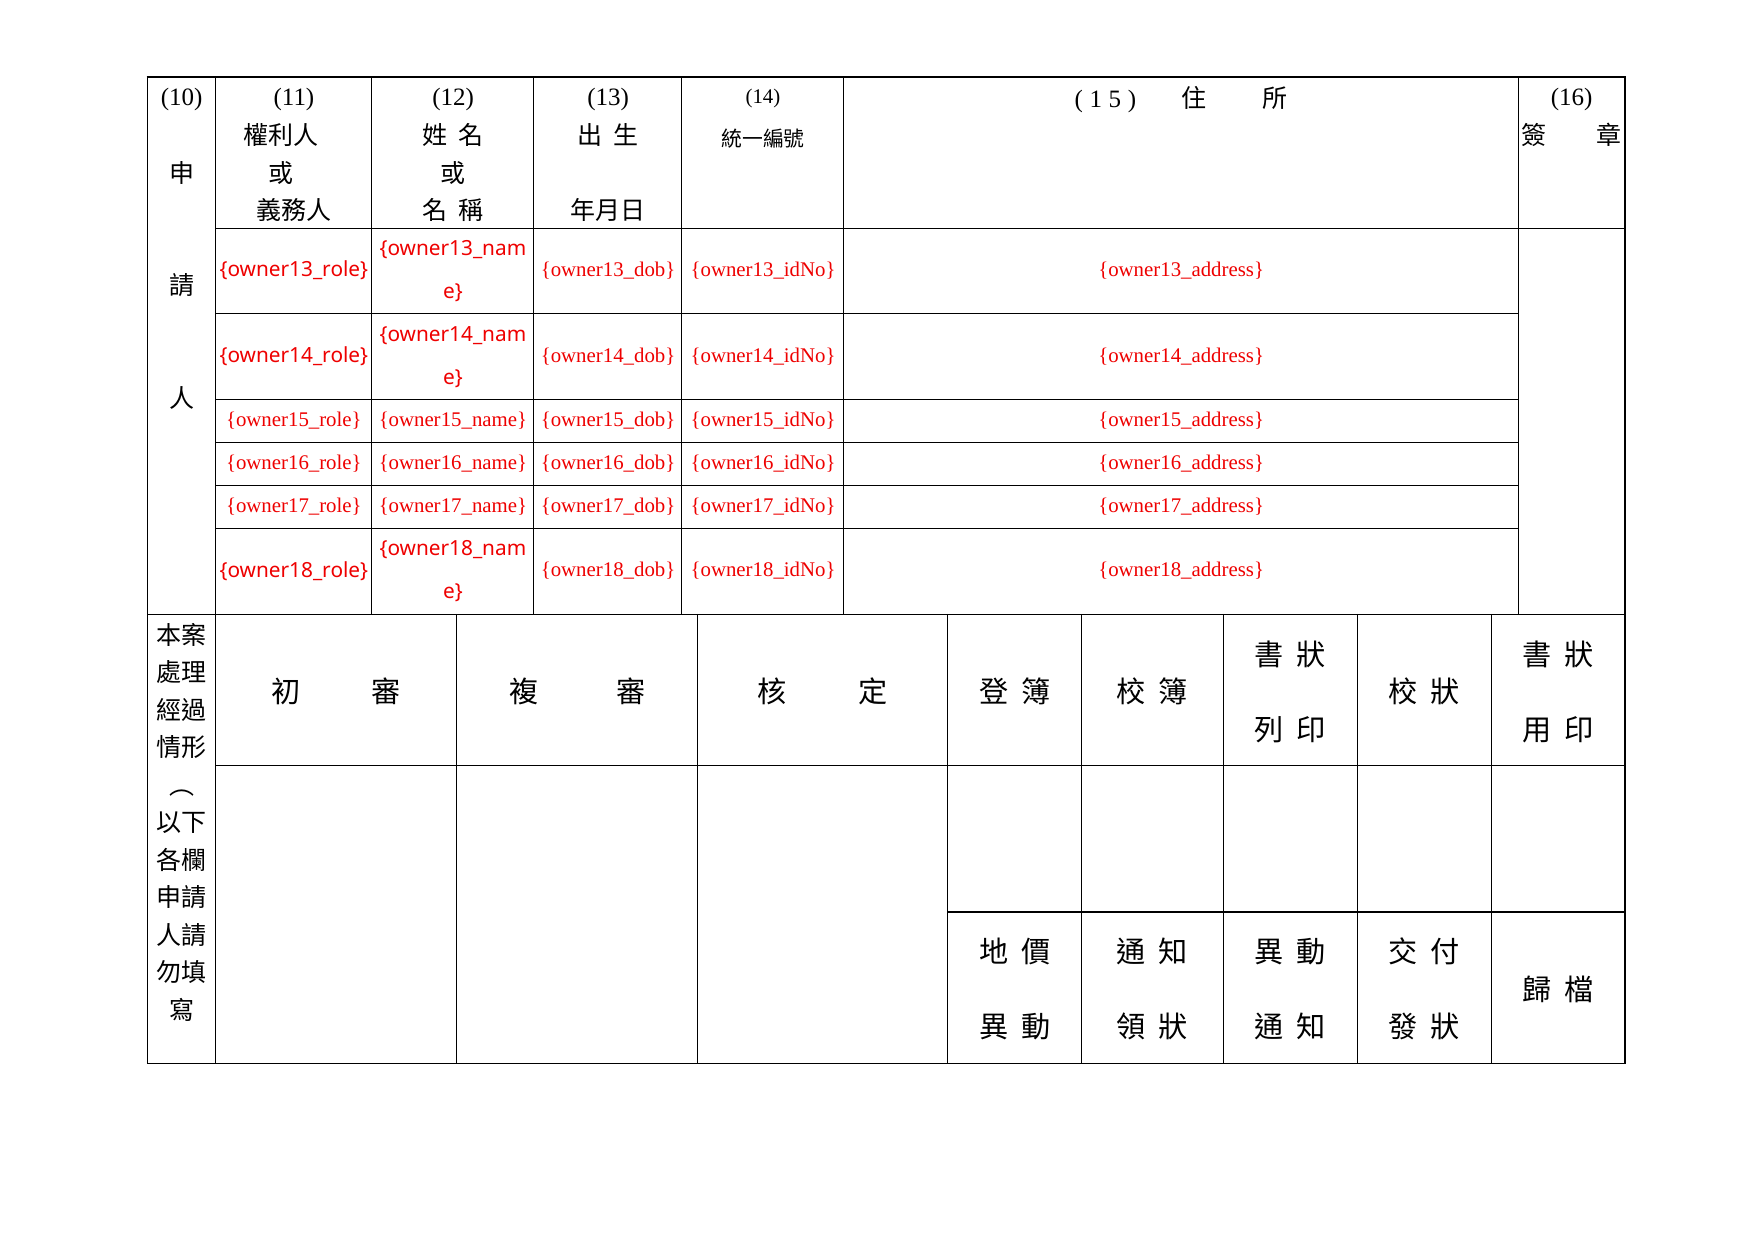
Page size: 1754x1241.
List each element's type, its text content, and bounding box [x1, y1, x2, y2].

table_cell {owner17_role} [216, 486, 371, 528]
table_cell {owner17_name} [372, 486, 533, 528]
table_cell 校 簿 [1082, 615, 1223, 765]
table_cell {owner16_role} [216, 443, 371, 485]
table_cell {owner18_idNo} [682, 529, 843, 614]
table_cell {owner16_idNo} [682, 443, 843, 485]
table_cell [216, 766, 456, 1062]
table_cell {owner13_name} [372, 229, 533, 313]
table_cell {owner13_role} [216, 229, 371, 313]
table_cell 書 狀 用 印 [1492, 615, 1624, 765]
table_cell {owner15_address} [844, 400, 1518, 442]
table_header (13) 出 生 年月日 [534, 78, 681, 227]
table_cell 複 審 [457, 615, 697, 765]
table_cell {owner18_dob} [534, 529, 681, 614]
table_cell {owner13_dob} [534, 229, 681, 313]
table_header (15) 住 所 [844, 78, 1518, 227]
table_cell [1519, 229, 1624, 614]
table_cell [948, 766, 1081, 911]
table_cell {owner15_name} [372, 400, 533, 442]
table_cell 本案處理經過情形︵ 以下各欄 申請人請勿填寫 ︶ [148, 615, 215, 1062]
table_header (10) 申 請 人 [148, 78, 215, 614]
table_cell 通 知 領 狀 [1082, 913, 1223, 1062]
table_header (11) 權利人 或 義務人 [216, 78, 371, 227]
table_cell {owner17_address} [844, 486, 1518, 528]
table_cell {owner14_role} [216, 314, 371, 399]
table_cell {owner14_address} [844, 314, 1518, 399]
table_cell [1082, 766, 1223, 911]
table_cell {owner13_address} [844, 229, 1518, 313]
table_cell {owner15_idNo} [682, 400, 843, 442]
table_cell 登 簿 [948, 615, 1081, 765]
table_header (14) 統一編號 [682, 78, 843, 227]
table_cell {owner13_idNo} [682, 229, 843, 313]
table_cell 交 付 發 狀 [1358, 913, 1491, 1062]
table_cell 校 狀 [1358, 615, 1491, 765]
table_header (16) 簽 章 [1519, 78, 1624, 227]
table_cell {owner15_role} [216, 400, 371, 442]
table_cell [698, 766, 947, 1062]
table_cell 核 定 [698, 615, 947, 765]
table_cell 初 審 [216, 615, 456, 765]
table_cell [457, 766, 697, 1062]
table_cell {owner15_dob} [534, 400, 681, 442]
table_cell {owner14_dob} [534, 314, 681, 399]
table_cell 書 狀 列 印 [1224, 615, 1357, 765]
table_cell {owner18_name} [372, 529, 533, 614]
table_cell 異 動 通 知 [1224, 913, 1357, 1062]
table_cell {owner17_idNo} [682, 486, 843, 528]
table_cell {owner16_name} [372, 443, 533, 485]
table_cell {owner16_dob} [534, 443, 681, 485]
table_cell [1492, 766, 1624, 911]
table_cell [1224, 766, 1357, 911]
table_cell 地 價 異 動 [948, 913, 1081, 1062]
table_cell {owner18_role} [216, 529, 371, 614]
table_header (12) 姓 名 或 名 稱 [372, 78, 533, 227]
table_cell {owner18_address} [844, 529, 1518, 614]
table_cell {owner14_idNo} [682, 314, 843, 399]
table_cell {owner16_address} [844, 443, 1518, 485]
table_cell 歸 檔 [1492, 913, 1624, 1062]
table_cell [1358, 766, 1491, 911]
table_cell {owner17_dob} [534, 486, 681, 528]
table_cell {owner14_name} [372, 314, 533, 399]
